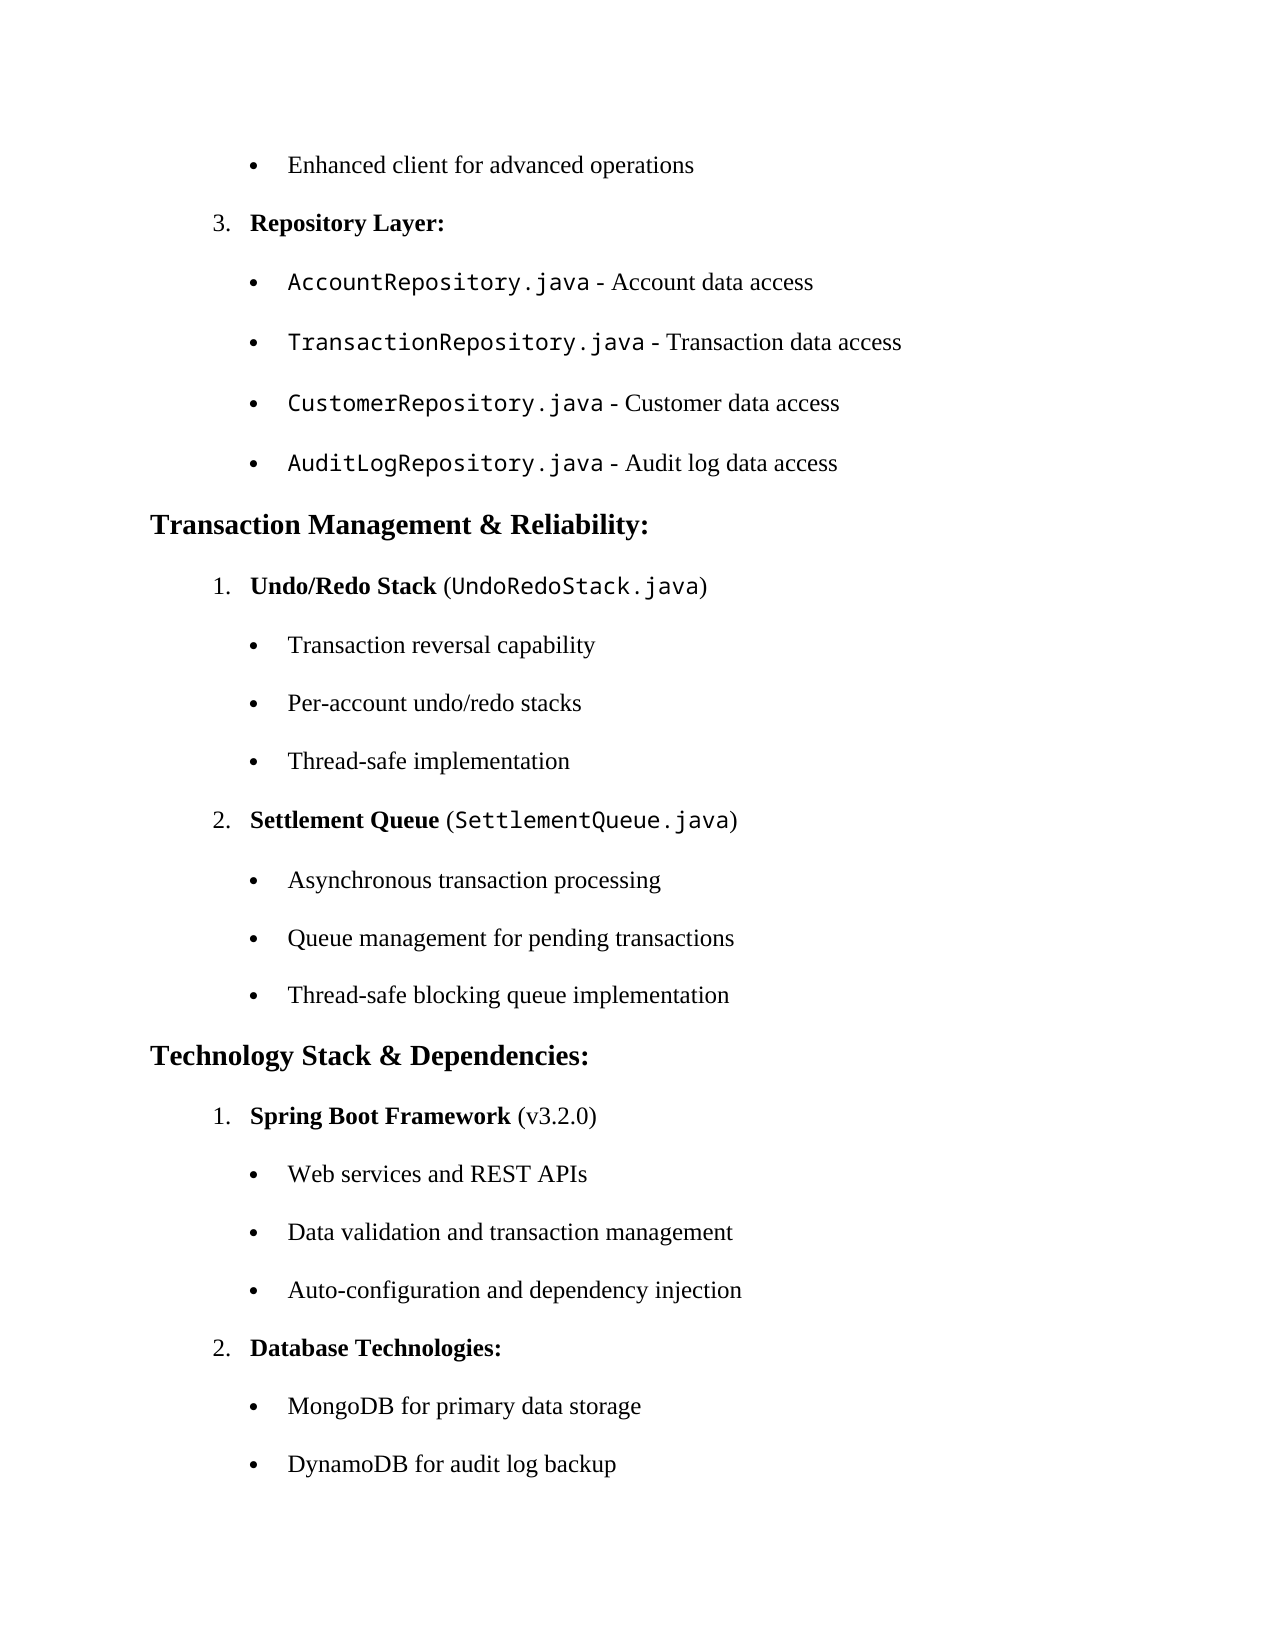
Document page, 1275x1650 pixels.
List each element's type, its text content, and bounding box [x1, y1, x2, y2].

list Database Technologies: [212, 1333, 1125, 1362]
list Spring Boot Framework (v3.2.0) [212, 1101, 1125, 1130]
list Undo/Redo Stack (UndoRedoStack.java) [212, 570, 1125, 601]
list Asynchronous transaction processing [250, 865, 1125, 893]
text Technology Stack & Dependencies: [150, 1038, 1125, 1072]
list AccountRepository.java - Account data access [250, 266, 1125, 297]
text Transaction Management & Reliability: [150, 507, 1125, 541]
list Data validation and transaction management [250, 1217, 1125, 1246]
list Web services and REST APIs [250, 1159, 1125, 1188]
list Queue management for pending transactions [250, 923, 1125, 951]
list Auto-configuration and dependency injection [250, 1275, 1125, 1304]
list CustomerRepository.java - Customer data access [250, 387, 1125, 418]
list Transaction reversal capability [250, 631, 1125, 659]
list Settlement Queue (SettlementQueue.java) [212, 804, 1125, 836]
list TransactionRepository.java - Transaction data access [250, 326, 1125, 357]
list Thread-safe implementation [250, 746, 1125, 775]
list AuditLogRepository.java - Audit log data access [250, 447, 1125, 478]
list MongoDB for primary data storage [250, 1391, 1125, 1419]
list Thread-safe blocking queue implementation [250, 981, 1125, 1009]
list Per-account undo/redo stacks [250, 688, 1125, 717]
list Enhanced client for advanced operations [250, 150, 1125, 179]
list DynamoDB for audit log backup [250, 1449, 1125, 1477]
list Repository Layer: [212, 208, 1125, 237]
